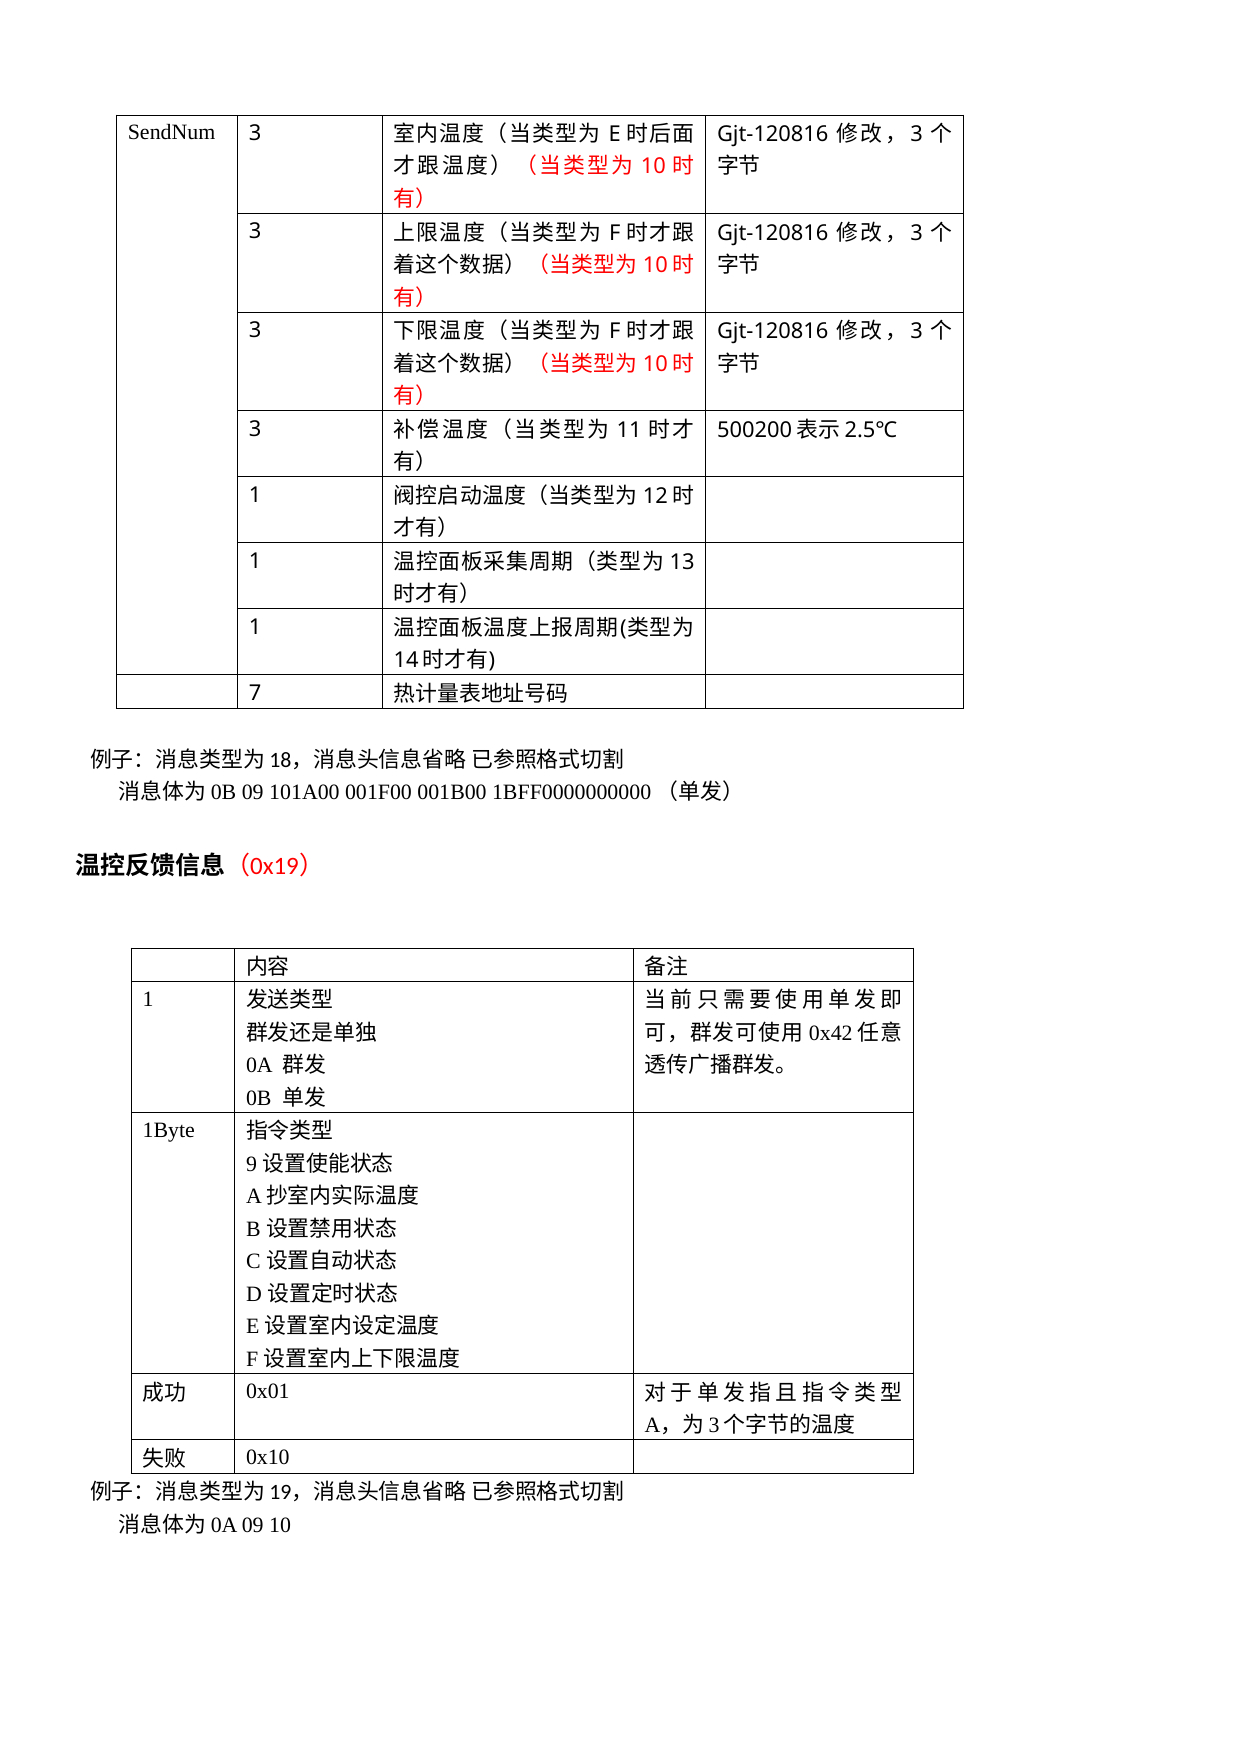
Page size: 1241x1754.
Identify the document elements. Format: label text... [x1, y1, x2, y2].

table_cell 1 [238, 543, 382, 608]
table_cell 1Byte [132, 1113, 234, 1373]
table_cell 温控面板温度上报周期(类型为14时才有) [383, 609, 705, 674]
table_cell 下限温度（当类型为 F时才跟着这个数据）（当类型为10时有） [383, 313, 705, 410]
table_cell 500200表示2.5℃ [706, 411, 963, 476]
text 消息体为 09 10 [75, 1506, 1165, 1539]
table_cell [634, 1113, 913, 1373]
table_cell 1 [238, 477, 382, 542]
table_cell 1 [132, 982, 234, 1112]
table_cell 对于单发指且指令类型A，为3个字节的温度 [634, 1374, 913, 1439]
subtitle 温控反馈信息（0x19） [75, 831, 1165, 896]
text 例子：消息类型为19，消息头信息省略 已参照格式切割 [75, 1474, 1165, 1506]
table_cell 3 [238, 116, 382, 213]
table_cell 当前只需要使用单发即可，群发可使用0x42任意透传广播群发。 [634, 982, 913, 1112]
table_cell 7 [238, 675, 382, 708]
table_header [132, 949, 234, 981]
table_cell Gjt-120816修改，3个字节 [706, 116, 963, 213]
table_cell [634, 1440, 913, 1473]
table_cell [117, 675, 237, 708]
table_cell [706, 477, 963, 542]
table_cell 0x01 [235, 1374, 633, 1439]
table_cell [706, 609, 963, 674]
table_cell Gjt-120816修改，3个字节 [706, 313, 963, 410]
table_cell 3 [238, 313, 382, 410]
table_cell 成功 [132, 1374, 234, 1439]
text 消息体为0B 09 00 00 001B00 1BFF0000000000 （单发） [75, 774, 1165, 806]
table_cell 3 [238, 411, 382, 476]
table_cell 温控面板采集周期（类型为13时才有） [383, 543, 705, 608]
table_cell [706, 543, 963, 608]
table_cell 指令类型 9 设置使能状态 A 抄室内实际温度 B 设置禁用状态 C 设置自动状态 D 设置定时状态 E 设置室内设定温度 F 设置室内上下限温度 [235, 1113, 633, 1373]
table_cell SendNum [117, 116, 237, 674]
table_cell 补偿温度（当类型为11时才有） [383, 411, 705, 476]
table_cell 室内温度（当类型为 E时后面才跟温度）（当类型为10时有） [383, 116, 705, 213]
table_cell 1 [238, 609, 382, 674]
table_cell [706, 675, 963, 708]
table_cell 3 [238, 214, 382, 312]
table_header 内容 [235, 949, 633, 981]
text 例子：消息类型为18，消息头信息省略 已参照格式切割 [75, 741, 1165, 774]
table_cell 热计量表地址号码 [383, 675, 705, 708]
table_cell 上限温度（当类型为 F时才跟着这个数据）（当类型为10时有） [383, 214, 705, 312]
table_header 备注 [634, 949, 913, 981]
table_cell 阀控启动温度（当类型为12时才有） [383, 477, 705, 542]
table_cell 0x10 [235, 1440, 633, 1473]
table_cell Gjt-120816修改，3个字节 [706, 214, 963, 312]
table_cell 失败 [132, 1440, 234, 1473]
table_cell 发送类型 群发还是单独 群发 0B 单发 [235, 982, 633, 1112]
